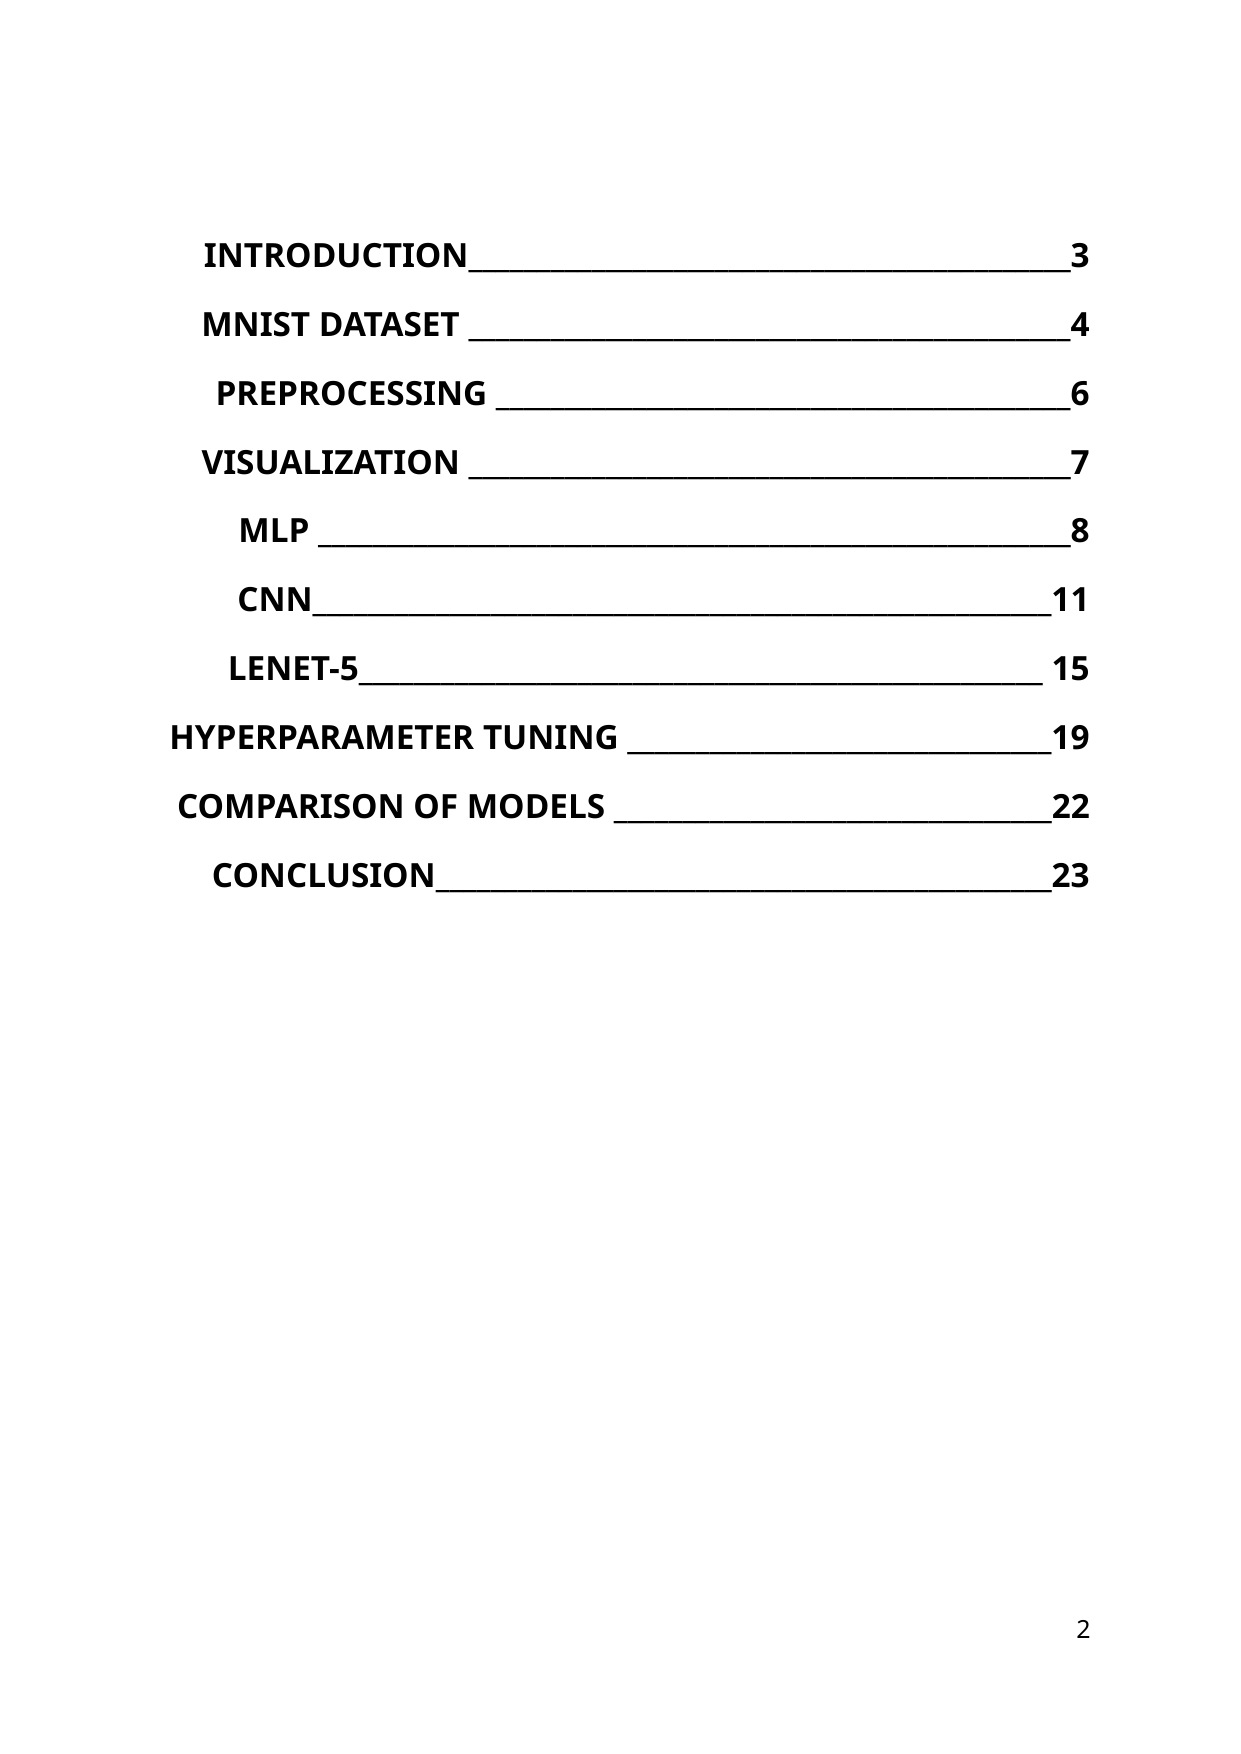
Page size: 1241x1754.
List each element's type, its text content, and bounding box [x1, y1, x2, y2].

text COMPARISON OF MODELS ________________________________22 [150, 783, 1090, 828]
text VISUALIZATION ____________________________________________7 [150, 438, 1090, 484]
text MNIST DATASET ____________________________________________4 [150, 301, 1090, 346]
text LENET-5__________________________________________________ 15 [150, 645, 1090, 690]
text CONCLUSION_____________________________________________23 [150, 852, 1090, 897]
text PREPROCESSING __________________________________________6 [150, 369, 1090, 415]
text HYPERPARAMETER TUNING _______________________________19 [150, 714, 1090, 759]
text MLP _______________________________________________________8 [150, 507, 1090, 553]
text CNN______________________________________________________11 [150, 576, 1090, 622]
text INTRODUCTION____________________________________________3 [150, 232, 1090, 277]
